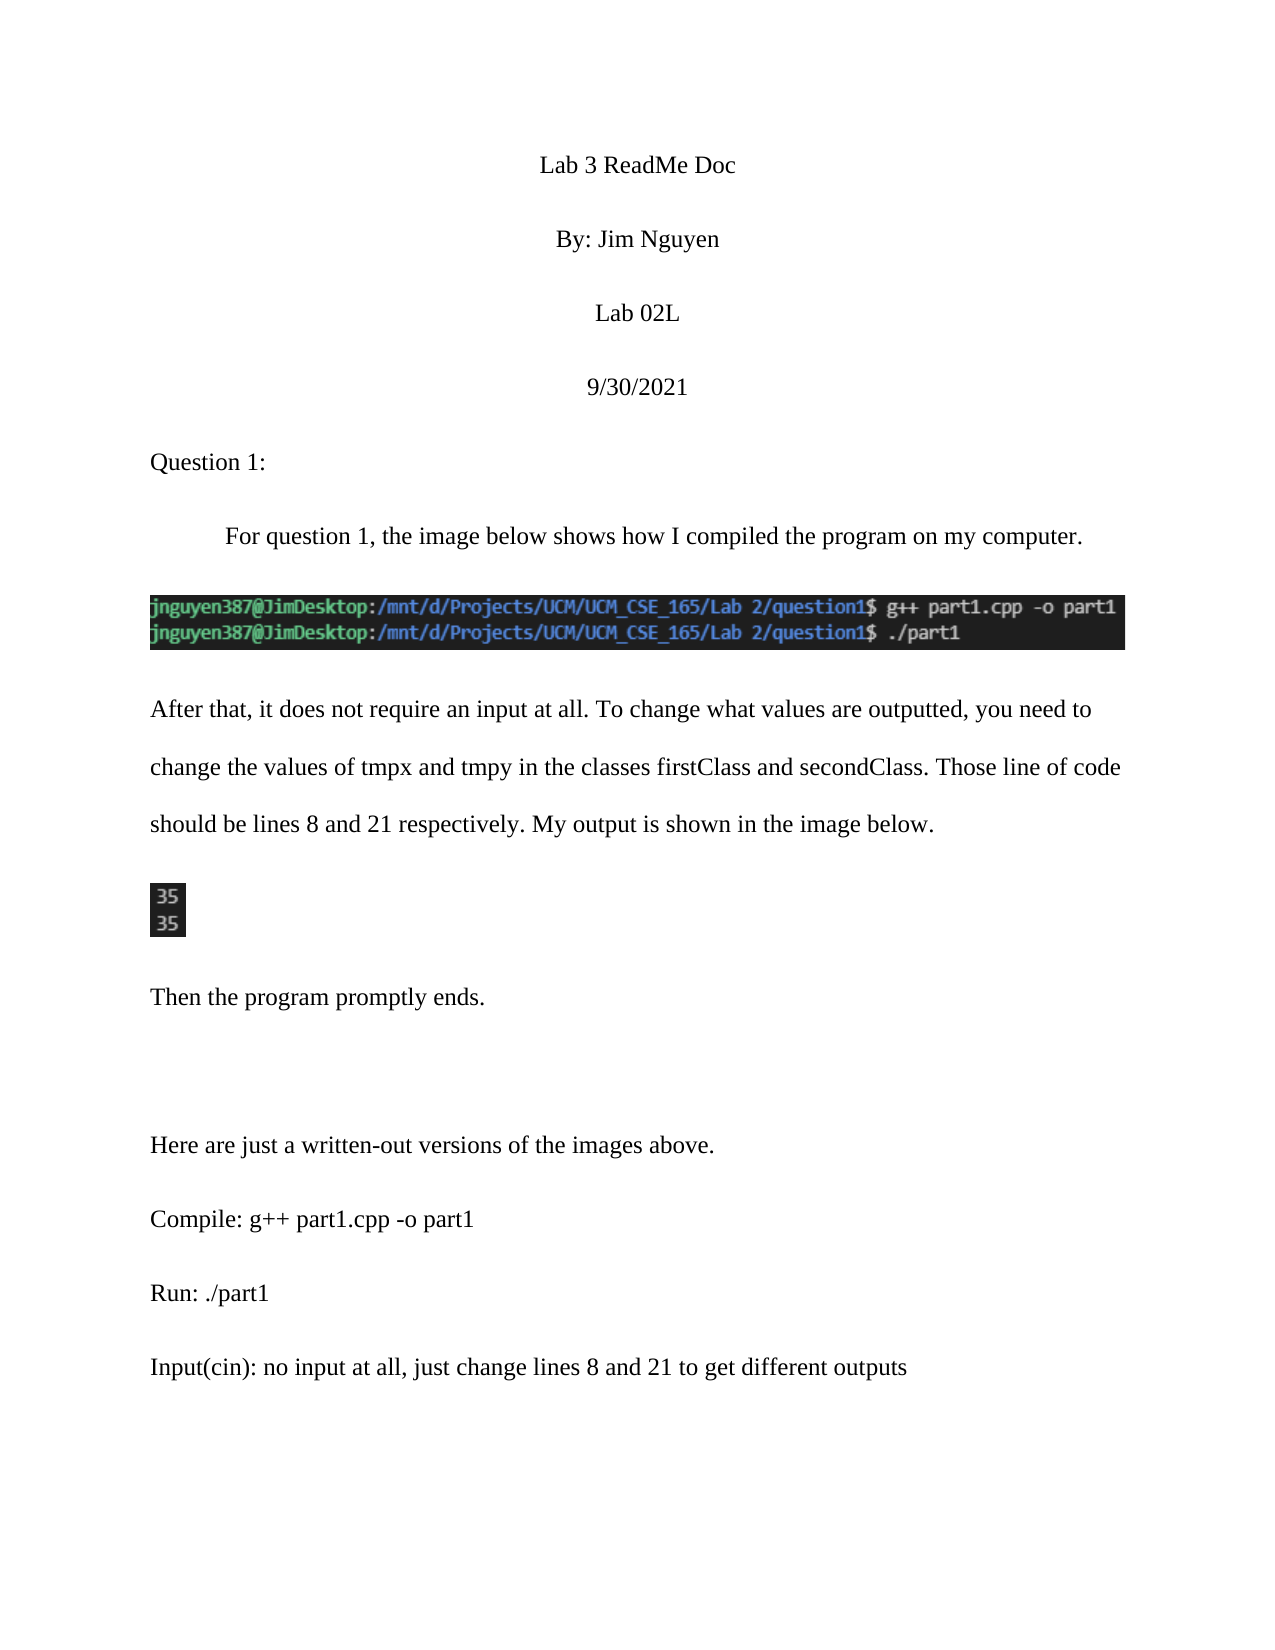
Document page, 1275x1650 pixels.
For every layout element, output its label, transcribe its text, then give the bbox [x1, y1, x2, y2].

text Input(cin): no input at all, just change lines 8 and 21 to get different outputs [150, 1352, 1125, 1381]
text After that, it does not require an input at all. To change what values are outputted, you need to change the values of tmpx and tmpy in the classes firstClass and secondClass. Those line of code should be lines 8 and 21 respectively. My output is shown in the image below. [150, 694, 1125, 838]
text Run: ./part1 [150, 1278, 1125, 1307]
text 9/30/2021 [150, 372, 1125, 401]
text Compile: g++ part1.cpp -o part1 [150, 1204, 1125, 1233]
text By: Jim Nguyen [150, 224, 1125, 253]
picture [150, 883, 186, 937]
text Lab 02L [150, 298, 1125, 327]
text Question 1: [150, 447, 1125, 475]
text Here are just a written-out versions of the images above. [150, 1130, 1125, 1159]
picture [150, 595, 1125, 650]
text Lab 3 ReadMe Doc [150, 150, 1125, 179]
text Then the program promptly ends. [150, 982, 1125, 1010]
text For question 1, the image below shows how I compiled the program on my computer. [150, 521, 1125, 549]
